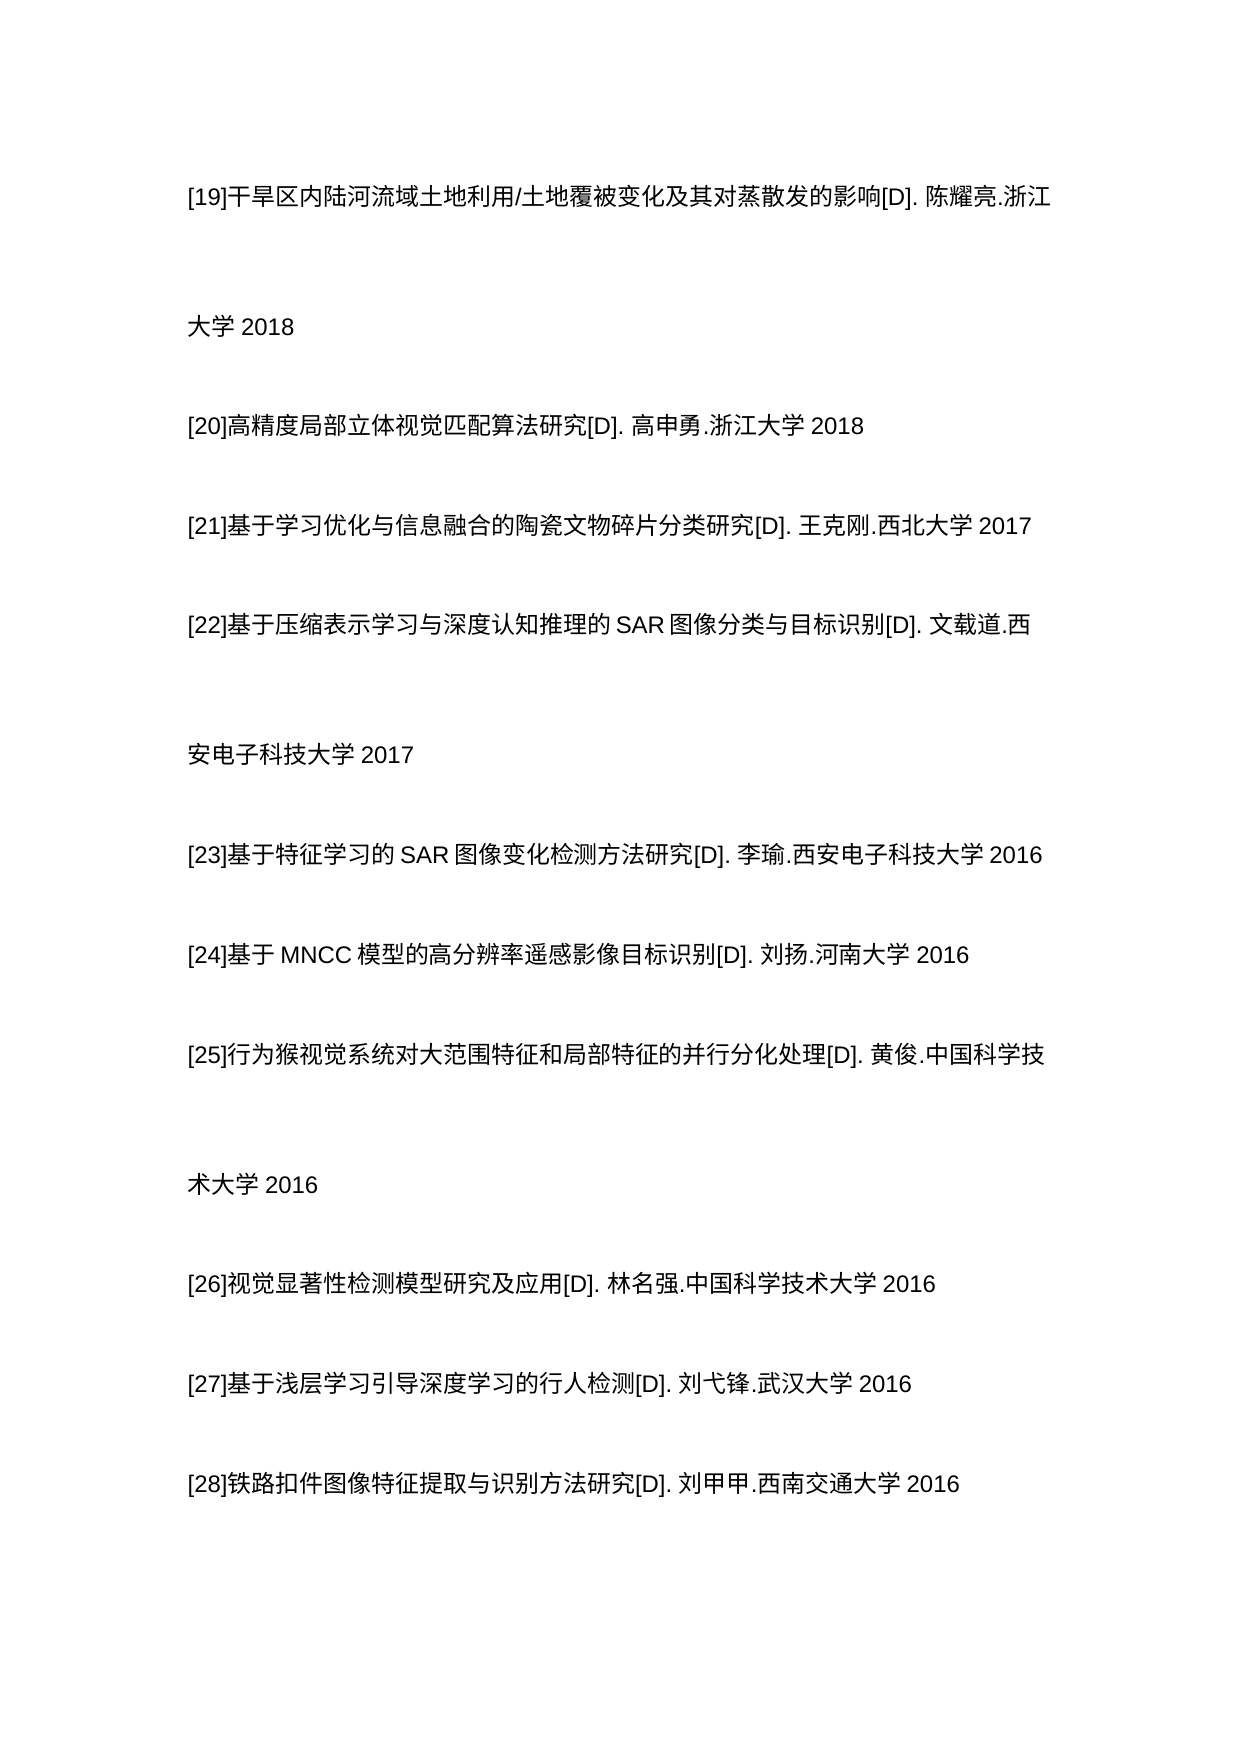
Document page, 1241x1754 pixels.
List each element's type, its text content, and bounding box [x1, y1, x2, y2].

text [28]铁路扣件图像特征提取与识别方法研究[D]. 刘甲甲.西南交通大学 2016 [187, 1449, 1053, 1514]
text [24]基于MNCC模型的高分辨率遥感影像目标识别[D]. 刘扬.河南大学 2016 [187, 920, 1053, 985]
text [20]高精度局部立体视觉匹配算法研究[D]. 高申勇.浙江大学 2018 [187, 392, 1053, 457]
text [23]基于特征学习的SAR图像变化检测方法研究[D]. 李瑜.西安电子科技大学 2016 [187, 821, 1053, 886]
text [25]行为猴视觉系统对大范围特征和局部特征的并行分化处理[D]. 黄俊.中国科学技术大学 2016 [187, 1020, 1053, 1215]
text [26]视觉显著性检测模型研究及应用[D]. 林名强.中国科学技术大学 2016 [187, 1250, 1053, 1315]
text [27]基于浅层学习引导深度学习的行人检测[D]. 刘弋锋.武汉大学 2016 [187, 1349, 1053, 1414]
text [19]干旱区内陆河流域土地利用/土地覆被变化及其对蒸散发的影响[D]. 陈耀亮.浙江大学 2018 [187, 162, 1053, 357]
text [22]基于压缩表示学习与深度认知推理的SAR图像分类与目标识别[D]. 文载道.西安电子科技大学 2017 [187, 591, 1053, 786]
text [21]基于学习优化与信息融合的陶瓷文物碎片分类研究[D]. 王克刚.西北大学 2017 [187, 491, 1053, 556]
